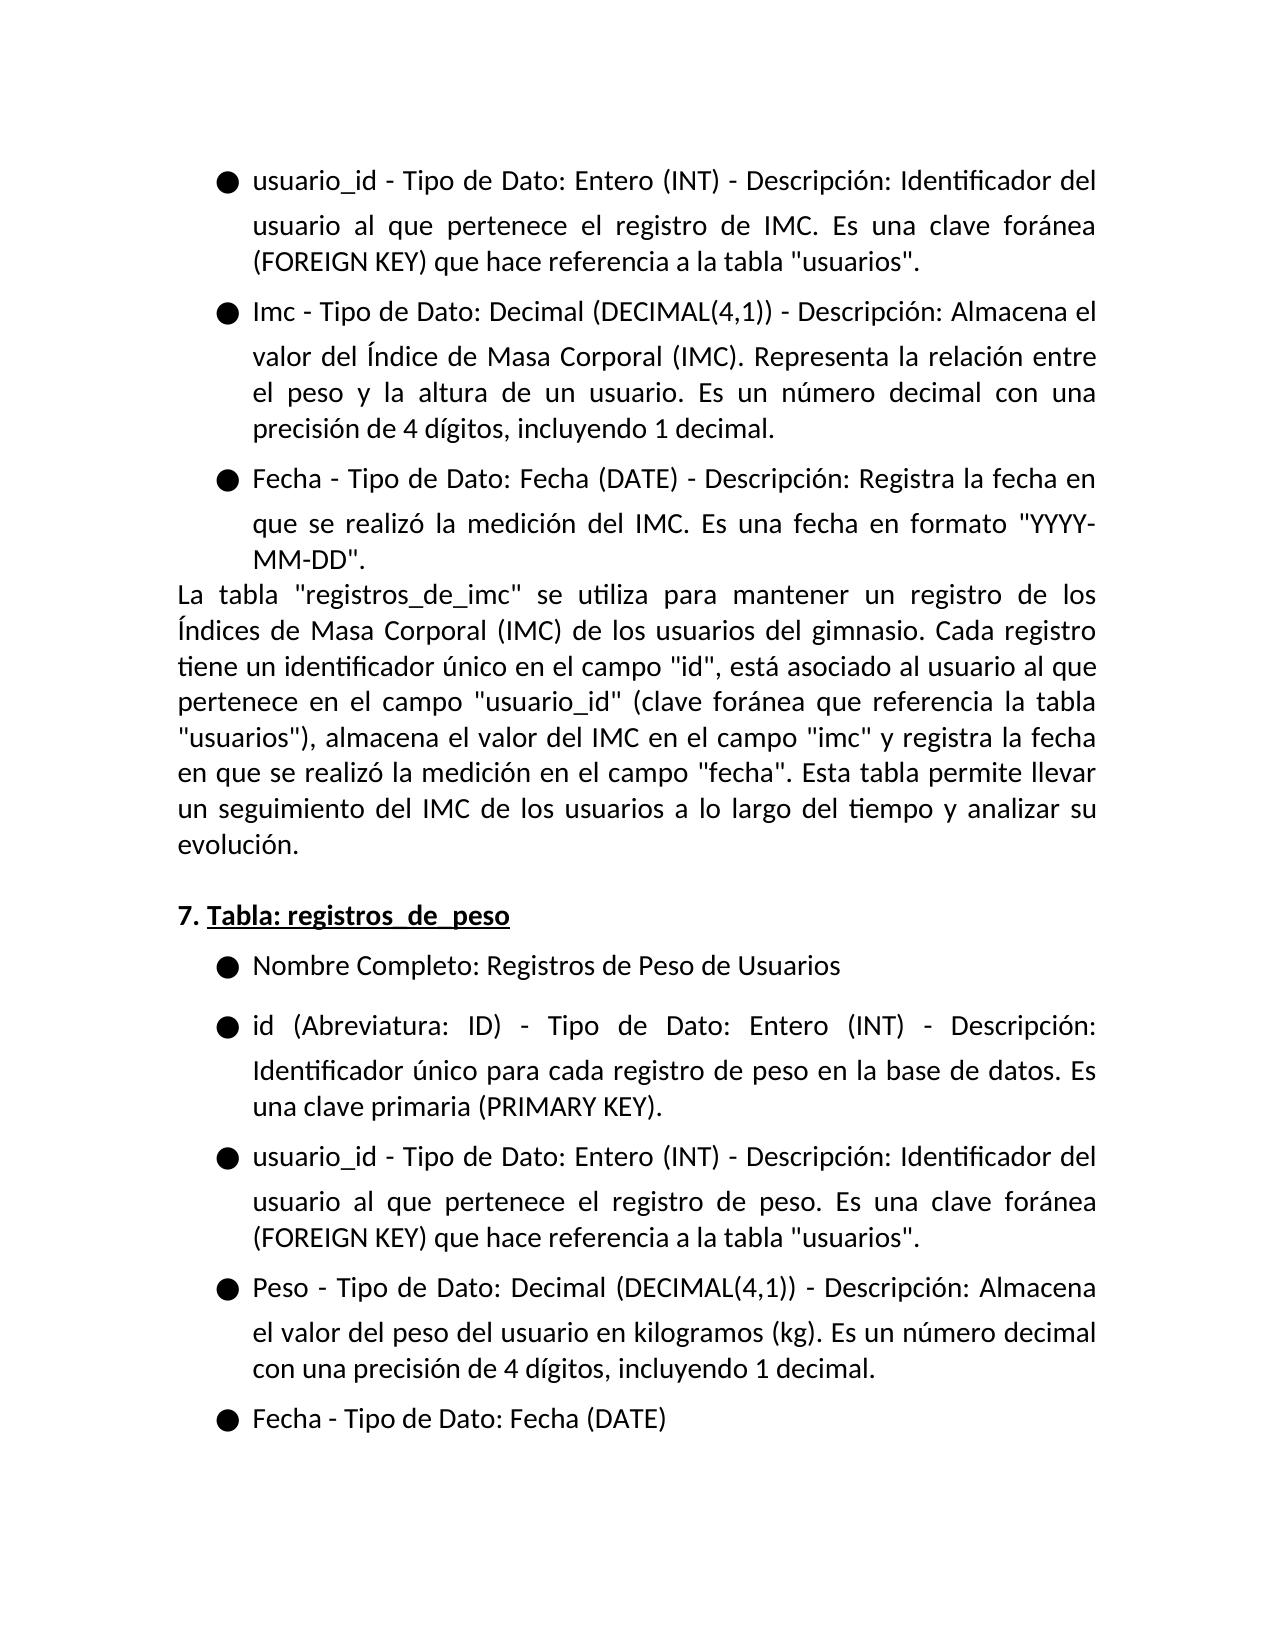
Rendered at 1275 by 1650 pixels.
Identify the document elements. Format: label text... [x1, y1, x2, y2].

list Imc - Tipo de Dato: Decimal (DECIMAL(4,1)) - Descripción: Almacena el valor del Índice de Masa Corporal (IMC). Representa la relación entre el peso y la altura de un usuario. Es un número decimal con una precisión de 4 dígitos, incluyendo 1 decimal. [215, 279, 1098, 445]
list Peso - Tipo de Dato: Decimal (DECIMAL(4,1)) - Descripción: Almacena el valor del peso del usuario en kilogramos (kg). Es un número decimal con una precisión de 4 dígitos, incluyendo 1 decimal. [215, 1254, 1098, 1386]
list usuario_id - Tipo de Dato: Entero (INT) - Descripción: Identificador del usuario al que pertenece el registro de IMC. Es una clave foránea (FOREIGN KEY) que hace referencia a la tabla "usuarios". [215, 148, 1098, 279]
list Nombre Completo: Registros de Peso de Usuarios [215, 933, 1098, 992]
list id (Abreviatura: ID) - Tipo de Dato: Entero (INT) - Descripción: Identificador único para cada registro de peso en la base de datos. Es una clave primaria (PRIMARY KEY). [215, 992, 1098, 1123]
list Fecha - Tipo de Dato: Fecha (DATE) [215, 1386, 1098, 1445]
list Tabla: registros_de_peso [177, 897, 1098, 933]
list usuario_id - Tipo de Dato: Entero (INT) - Descripción: Identificador del usuario al que pertenece el registro de peso. Es una clave foránea (FOREIGN KEY) que hace referencia a la tabla "usuarios". [215, 1123, 1098, 1254]
text La tabla "registros_de_imc" se utiliza para mantener un registro de los Índices de Masa Corporal (IMC) de los usuarios del gimnasio. Cada registro tiene un identificador único en el campo "id", está asociado al usuario al que pertenece en el campo "usuario_id" (clave foránea que referencia la tabla "usuarios"), almacena el valor del IMC en el campo "imc" y registra la fecha en que se realizó la medición en el campo "fecha". Esta tabla permite llevar un seguimiento del IMC de los usuarios a lo largo del tiempo y analizar su evolución. [177, 576, 1098, 861]
list Fecha - Tipo de Dato: Fecha (DATE) - Descripción: Registra la fecha en que se realizó la medición del IMC. Es una fecha en formato "YYYY-MM-DD". [215, 445, 1098, 576]
